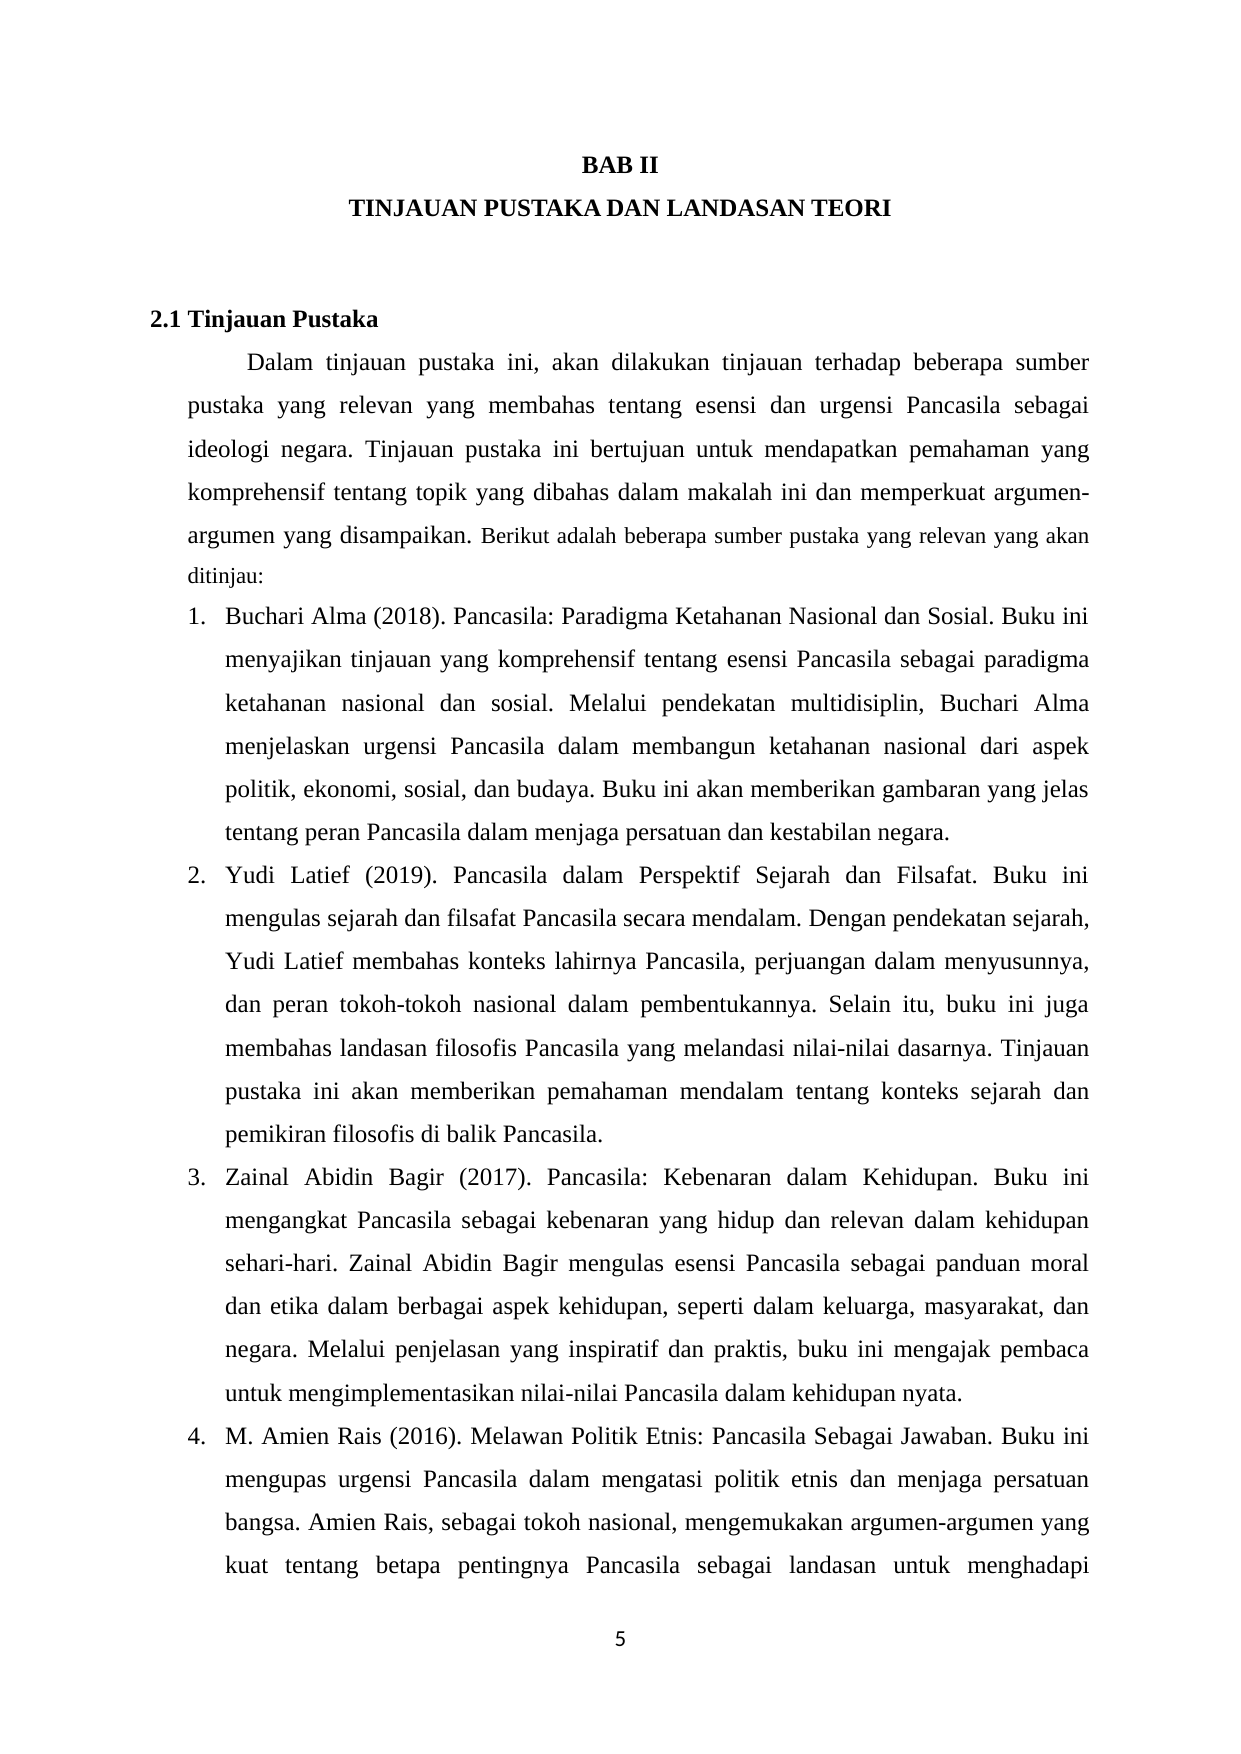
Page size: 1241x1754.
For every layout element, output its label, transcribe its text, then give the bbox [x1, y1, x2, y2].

list Yudi Latief (2019). Pancasila dalam Perspektif Sejarah dan Filsafat. Buku ini mengulas sejarah dan filsafat Pancasila secara mendalam. Dengan pendekatan sejarah, Yudi Latief membahas konteks lahirnya Pancasila, perjuangan dalam menyusunnya, dan peran tokoh-tokoh nasional dalam pembentukannya. Selain itu, buku ini juga membahas landasan filosofis Pancasila yang melandasi nilai-nilai dasarnya. Tinjauan pustaka ini akan memberikan pemahaman mendalam tentang konteks sejarah dan pemikiran filosofis di balik Pancasila. [187, 860, 1090, 1148]
list Zainal Abidin Bagir (2017). Pancasila: Kebenaran dalam Kehidupan. Buku ini mengangkat Pancasila sebagai kebenaran yang hidup dan relevan dalam kehidupan sehari-hari. Zainal Abidin Bagir mengulas esensi Pancasila sebagai panduan moral dan etika dalam berbagai aspek kehidupan, seperti dalam keluarga, masyarakat, dan negara. Melalui penjelasan yang inspiratif dan praktis, buku ini mengajak pembaca untuk mengimplementasikan nilai-nilai Pancasila dalam kehidupan nyata. [187, 1162, 1090, 1406]
subtitle TINJAUAN PUSTAKA DAN LANDASAN TEORI [150, 193, 1090, 222]
list Dalam tinjauan pustaka ini, akan dilakukan tinjauan terhadap beberapa sumber pustaka yang relevan yang membahas tentang esensi dan urgensi Pancasila sebagai ideologi negara. Tinjauan pustaka ini bertujuan untuk mendapatkan pemahaman yang komprehensif tentang topik yang dibahas dalam makalah ini dan memperkuat argumen-argumen yang disampaikan. Berikut adalah beberapa sumber pustaka yang relevan yang akan ditinjau: [187, 347, 1090, 588]
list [187, 1421, 1090, 1579]
subtitle BAB II [150, 150, 1090, 179]
subtitle Tinjauan Pustaka [150, 304, 1090, 333]
list Buchari Alma (2018). Pancasila: Paradigma Ketahanan Nasional dan Sosial. Buku ini menyajikan tinjauan yang komprehensif tentang esensi Pancasila sebagai paradigma ketahanan nasional dan sosial. Melalui pendekatan multidisiplin, Buchari Alma menjelaskan urgensi Pancasila dalam membangun ketahanan nasional dari aspek politik, ekonomi, sosial, dan budaya. Buku ini akan memberikan gambaran yang jelas tentang peran Pancasila dalam menjaga persatuan dan kestabilan negara. [187, 601, 1090, 846]
